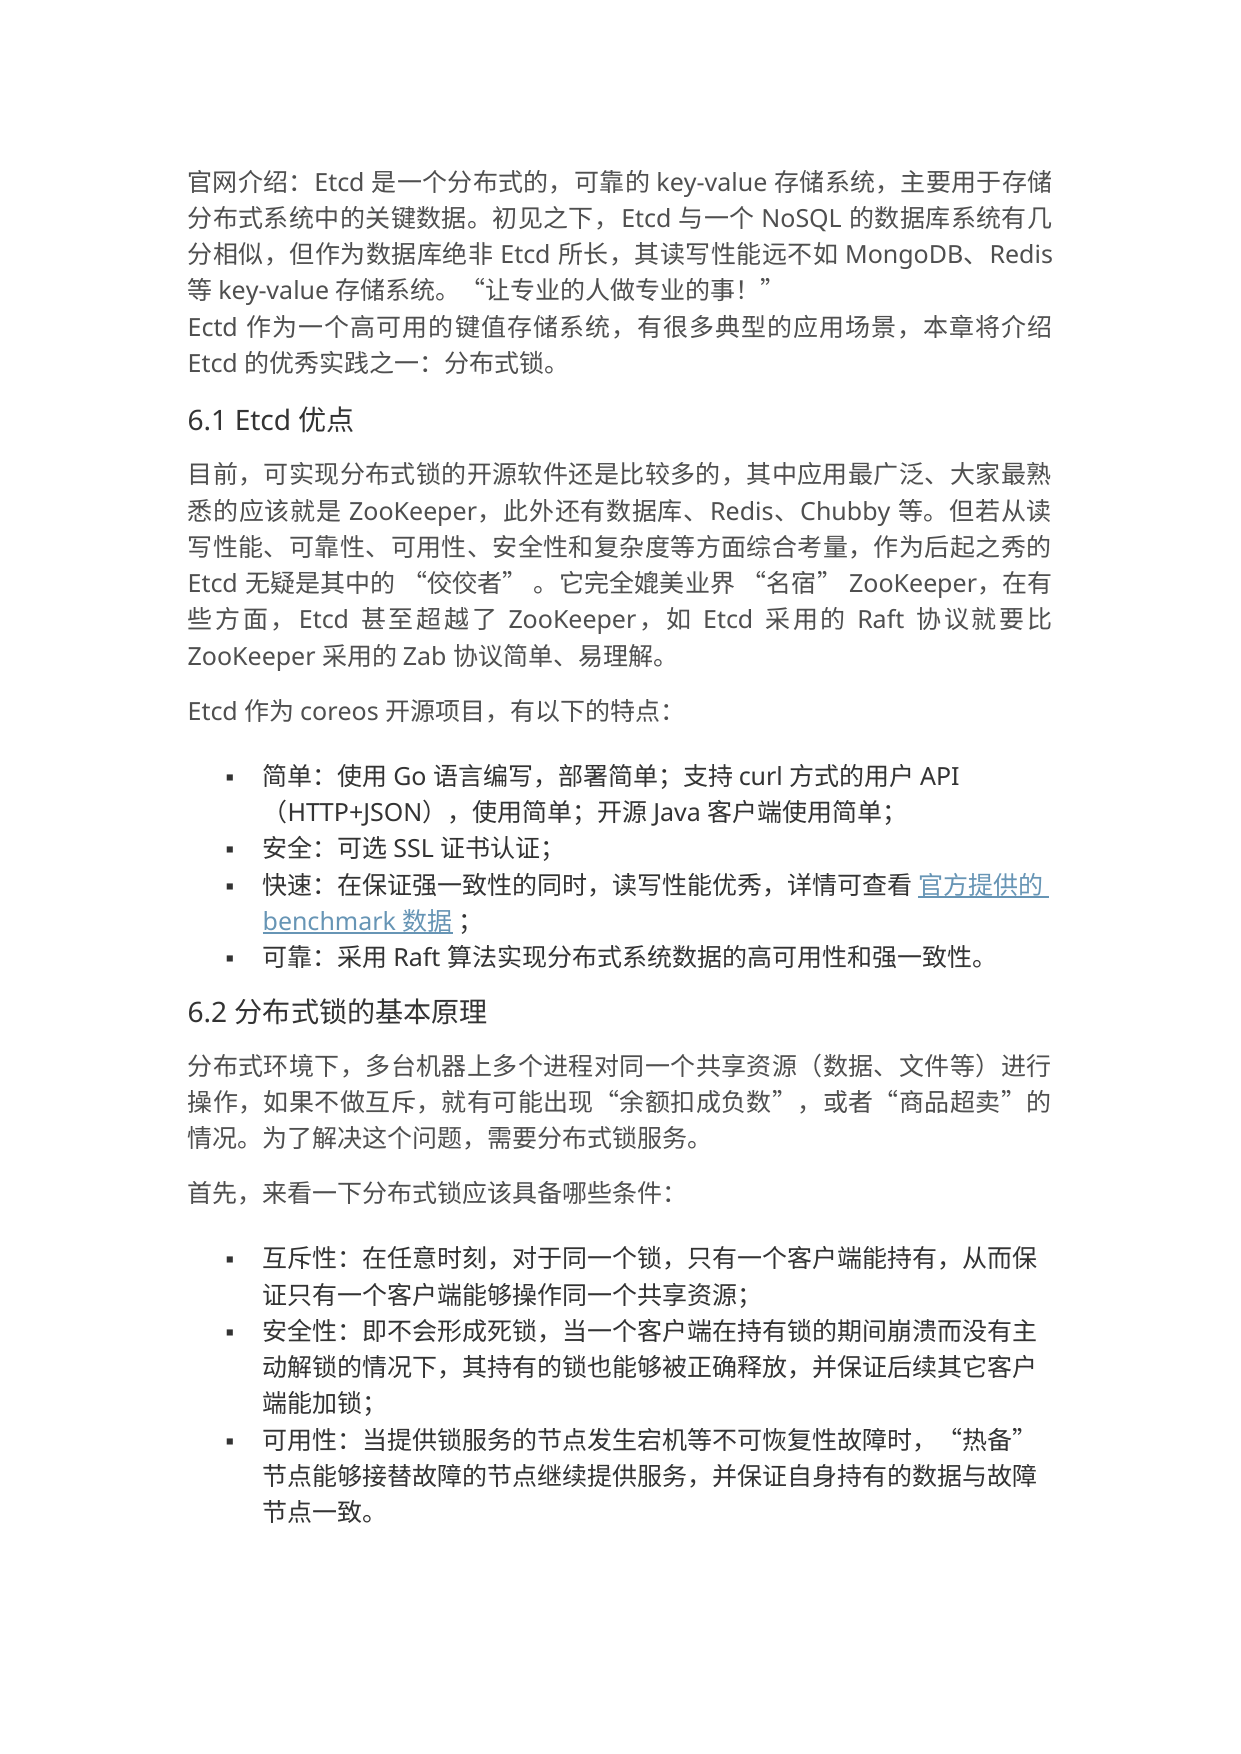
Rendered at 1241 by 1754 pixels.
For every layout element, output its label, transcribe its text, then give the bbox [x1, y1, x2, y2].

list 快速：在保证强一致性的同时，读写性能优秀，详情可查看 官方提供的 benchmark 数据 ； [225, 865, 1053, 938]
text 官网介绍：Etcd 是一个分布式的，可靠的 key-value 存储系统，主要用于存储分布式系统中的关键数据。初见之下，Etcd 与一个 NoSQL 的数据库系统有几分相似，但作为数据库绝非 Etcd 所长，其读写性能远不如 MongoDB、Redis 等 key-value 存储系统。“让专业的人做专业的事！” [187, 162, 1053, 307]
list 可靠：采用 Raft 算法实现分布式系统数据的高可用性和强一致性。 [225, 938, 1053, 974]
text 首先，来看一下分布式锁应该具备哪些条件： [187, 1173, 1053, 1210]
list 互斥性：在任意时刻，对于同一个锁，只有一个客户端能持有，从而保证只有一个客户端能够操作同一个共享资源； [225, 1239, 1053, 1311]
list 可用性：当提供锁服务的节点发生宕机等不可恢复性故障时，“热备” 节点能够接替故障的节点继续提供服务，并保证自身持有的数据与故障节点一致。 [225, 1420, 1053, 1529]
text 6.1 Etcd 优点 [187, 398, 1053, 439]
list 安全性：即不会形成死锁，当一个客户端在持有锁的期间崩溃而没有主动解锁的情况下，其持有的锁也能够被正确释放，并保证后续其它客户端能加锁； [225, 1311, 1053, 1420]
text 6.2 分布式锁的基本原理 [187, 989, 1053, 1030]
text 目前，可实现分布式锁的开源软件还是比较多的，其中应用最广泛、大家最熟悉的应该就是 ZooKeeper，此外还有数据库、Redis、Chubby 等。但若从读写性能、可靠性、可用性、安全性和复杂度等方面综合考量，作为后起之秀的 Etcd 无疑是其中的 “佼佼者” 。它完全媲美业界 “名宿” ZooKeeper，在有些方面，Etcd 甚至超越了 ZooKeeper，如 Etcd 采用的 Raft 协议就要比 ZooKeeper 采用的 Zab 协议简单、易理解。 [187, 455, 1053, 672]
list 安全：可选 SSL 证书认证； [225, 829, 1053, 865]
text Etcd 作为 coreos 开源项目，有以下的特点： [187, 691, 1053, 727]
text Ectd 作为一个高可用的键值存储系统，有很多典型的应用场景，本章将介绍 Etcd 的优秀实践之一：分布式锁。 [187, 307, 1053, 379]
list 简单：使用 Go 语言编写，部署简单；支持 curl 方式的用户 API （HTTP+JSON），使用简单；开源 Java 客户端使用简单； [225, 756, 1053, 829]
text 分布式环境下，多台机器上多个进程对同一个共享资源（数据、文件等）进行操作，如果不做互斥，就有可能出现“余额扣成负数”，或者“商品超卖”的情况。为了解决这个问题，需要分布式锁服务。 [187, 1046, 1053, 1155]
